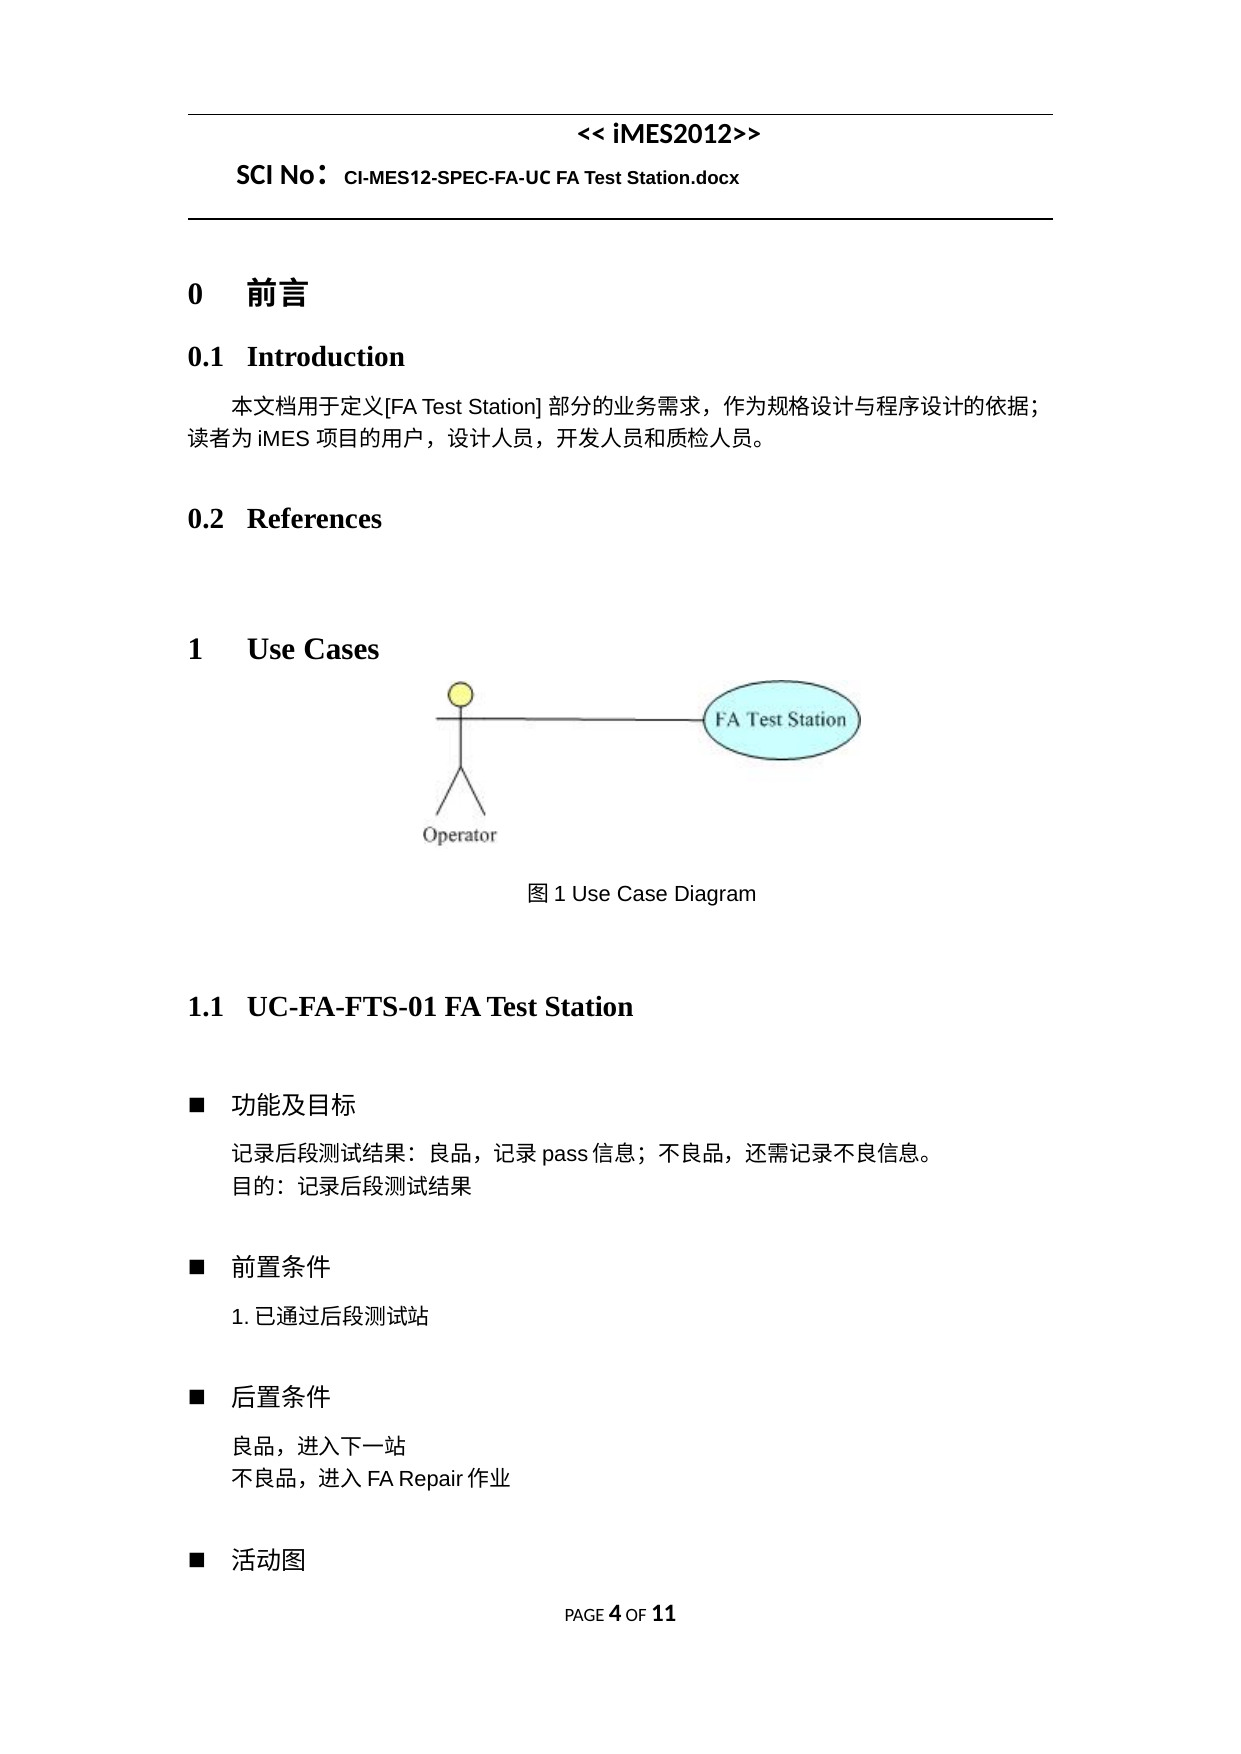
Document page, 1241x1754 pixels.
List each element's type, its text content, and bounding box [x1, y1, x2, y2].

picture [423, 680, 861, 849]
text 不良品，进入FA Repair作业 [187, 1461, 1053, 1493]
subtitle UC-FA-FTS-01 FA Test Station [187, 973, 1053, 1038]
text 记录后段测试结果：良品，记录pass信息；不良品，还需记录不良信息。 [231, 1136, 1053, 1168]
text 良品，进入下一站 [187, 1428, 1053, 1461]
text 1. 已通过后段测试站 [187, 1298, 1053, 1331]
subtitle Use Cases [187, 616, 1053, 681]
list 前置条件 [187, 1233, 1053, 1298]
text 图1 Use Case Diagram [187, 876, 1053, 908]
subtitle 前言 [187, 258, 1053, 323]
list 功能及目标 [187, 1071, 1053, 1136]
text 目的：记录后段测试结果 [231, 1168, 1053, 1201]
list 后置条件 [187, 1363, 1053, 1428]
text 本文档用于定义[FA Test Station] 部分的业务需求，作为规格设计与程序设计的依据；读者为iMES 项目的用户，设计人员，开发人员和质检人员。 [187, 388, 1053, 453]
subtitle Introduction [187, 323, 1053, 388]
list 活动图 [187, 1526, 1053, 1591]
subtitle References [187, 486, 1053, 551]
